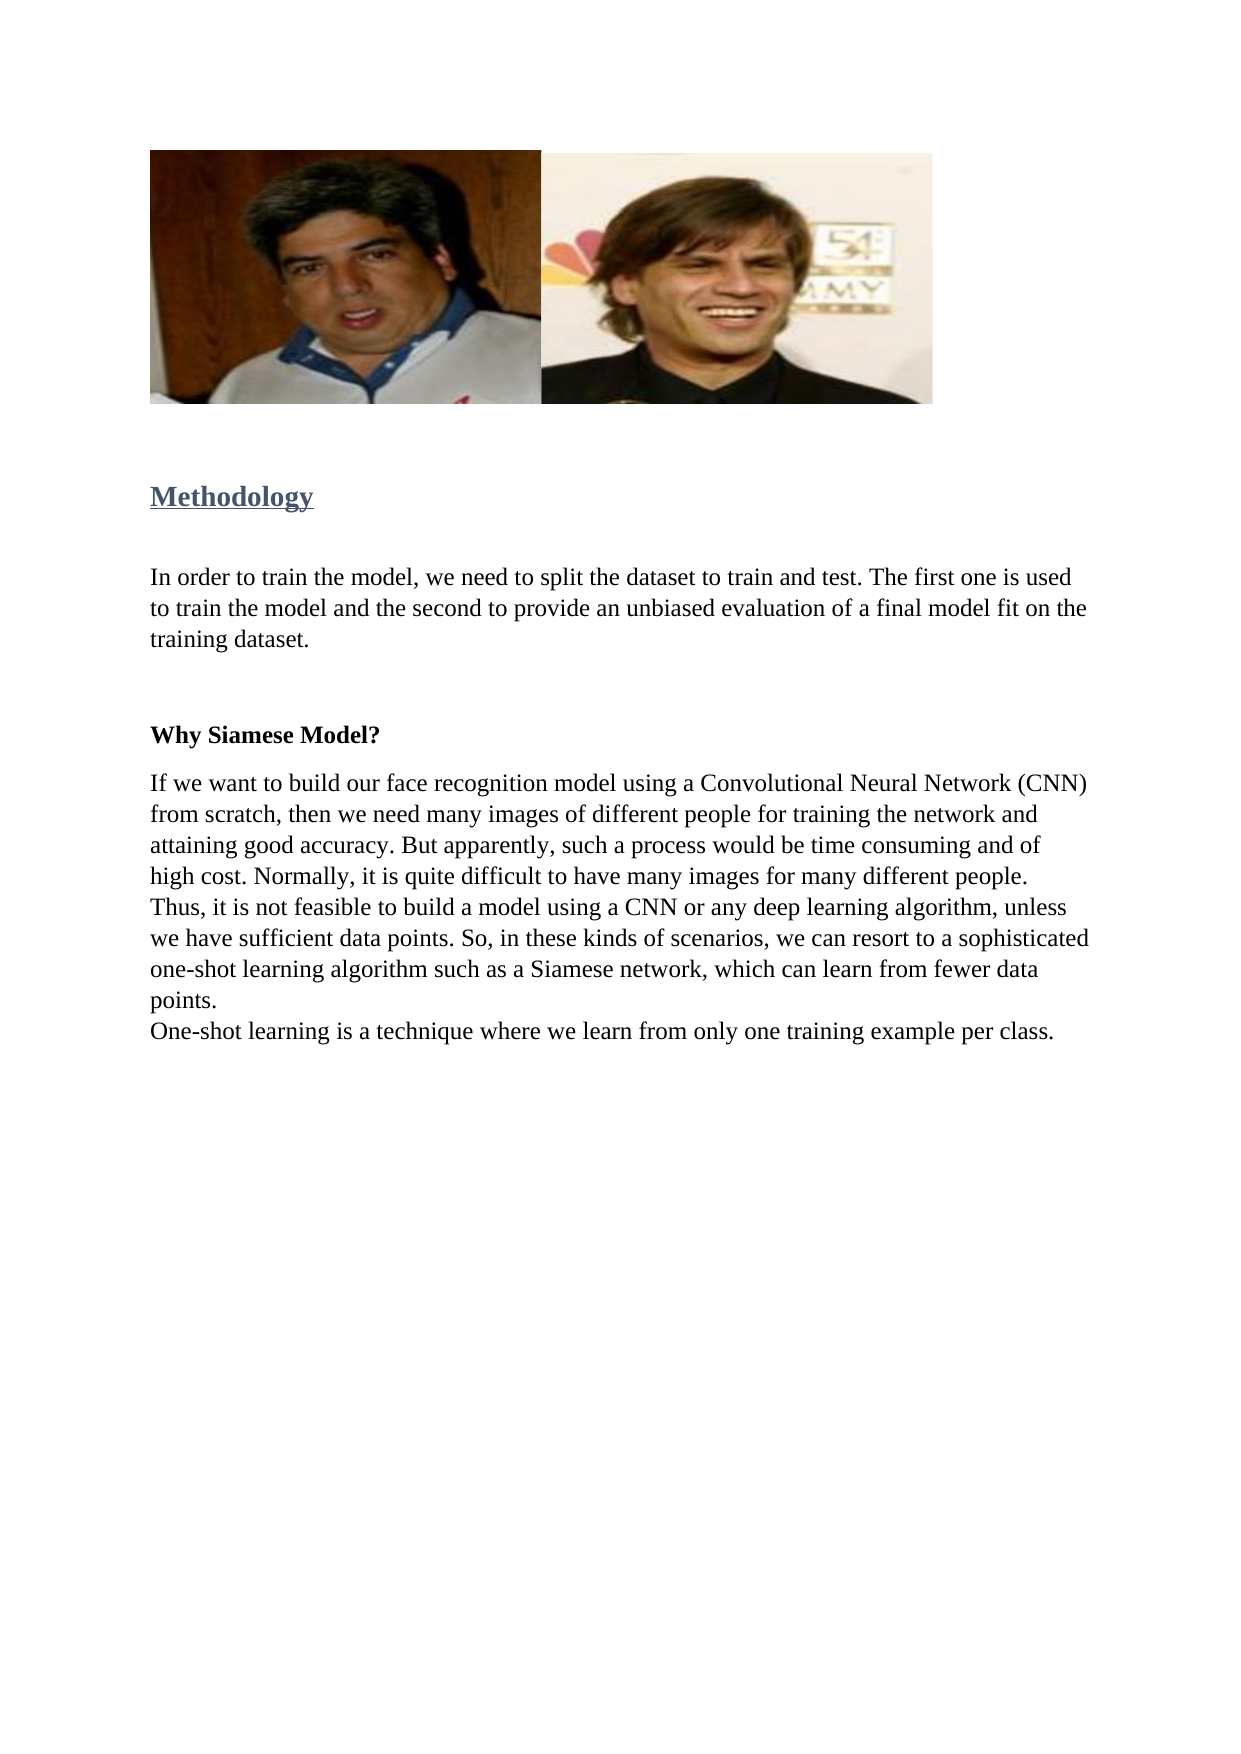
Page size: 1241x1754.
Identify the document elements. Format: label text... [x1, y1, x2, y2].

picture [150, 150, 933, 404]
text In order to train the model, we need to split the dataset to train and test. The first one is used to train the model and the second to provide an unbiased evaluation of a final model fit on the training dataset. [150, 562, 1090, 653]
text Why Siamese Model? [150, 720, 1090, 749]
text If we want to build our face recognition model using a Convolutional Neural Network (CNN) from scratch, then we need many images of different people for training the network and attaining good accuracy. But apparently, such a process would be time consuming and of high cost. Normally, it is quite difficult to have many images for many different people. Thus, it is not feasible to build a model using a CNN or any deep learning algorithm, unless we have sufficient data points. So, in these kinds of scenarios, we can resort to a sophisticated one-shot learning algorithm such as a Siamese network, which can learn from fewer data points. [150, 768, 1090, 1014]
subtitle Methodology [150, 479, 1090, 512]
text One-shot learning is a technique where we learn from only one training example per class. [150, 1016, 1090, 1045]
